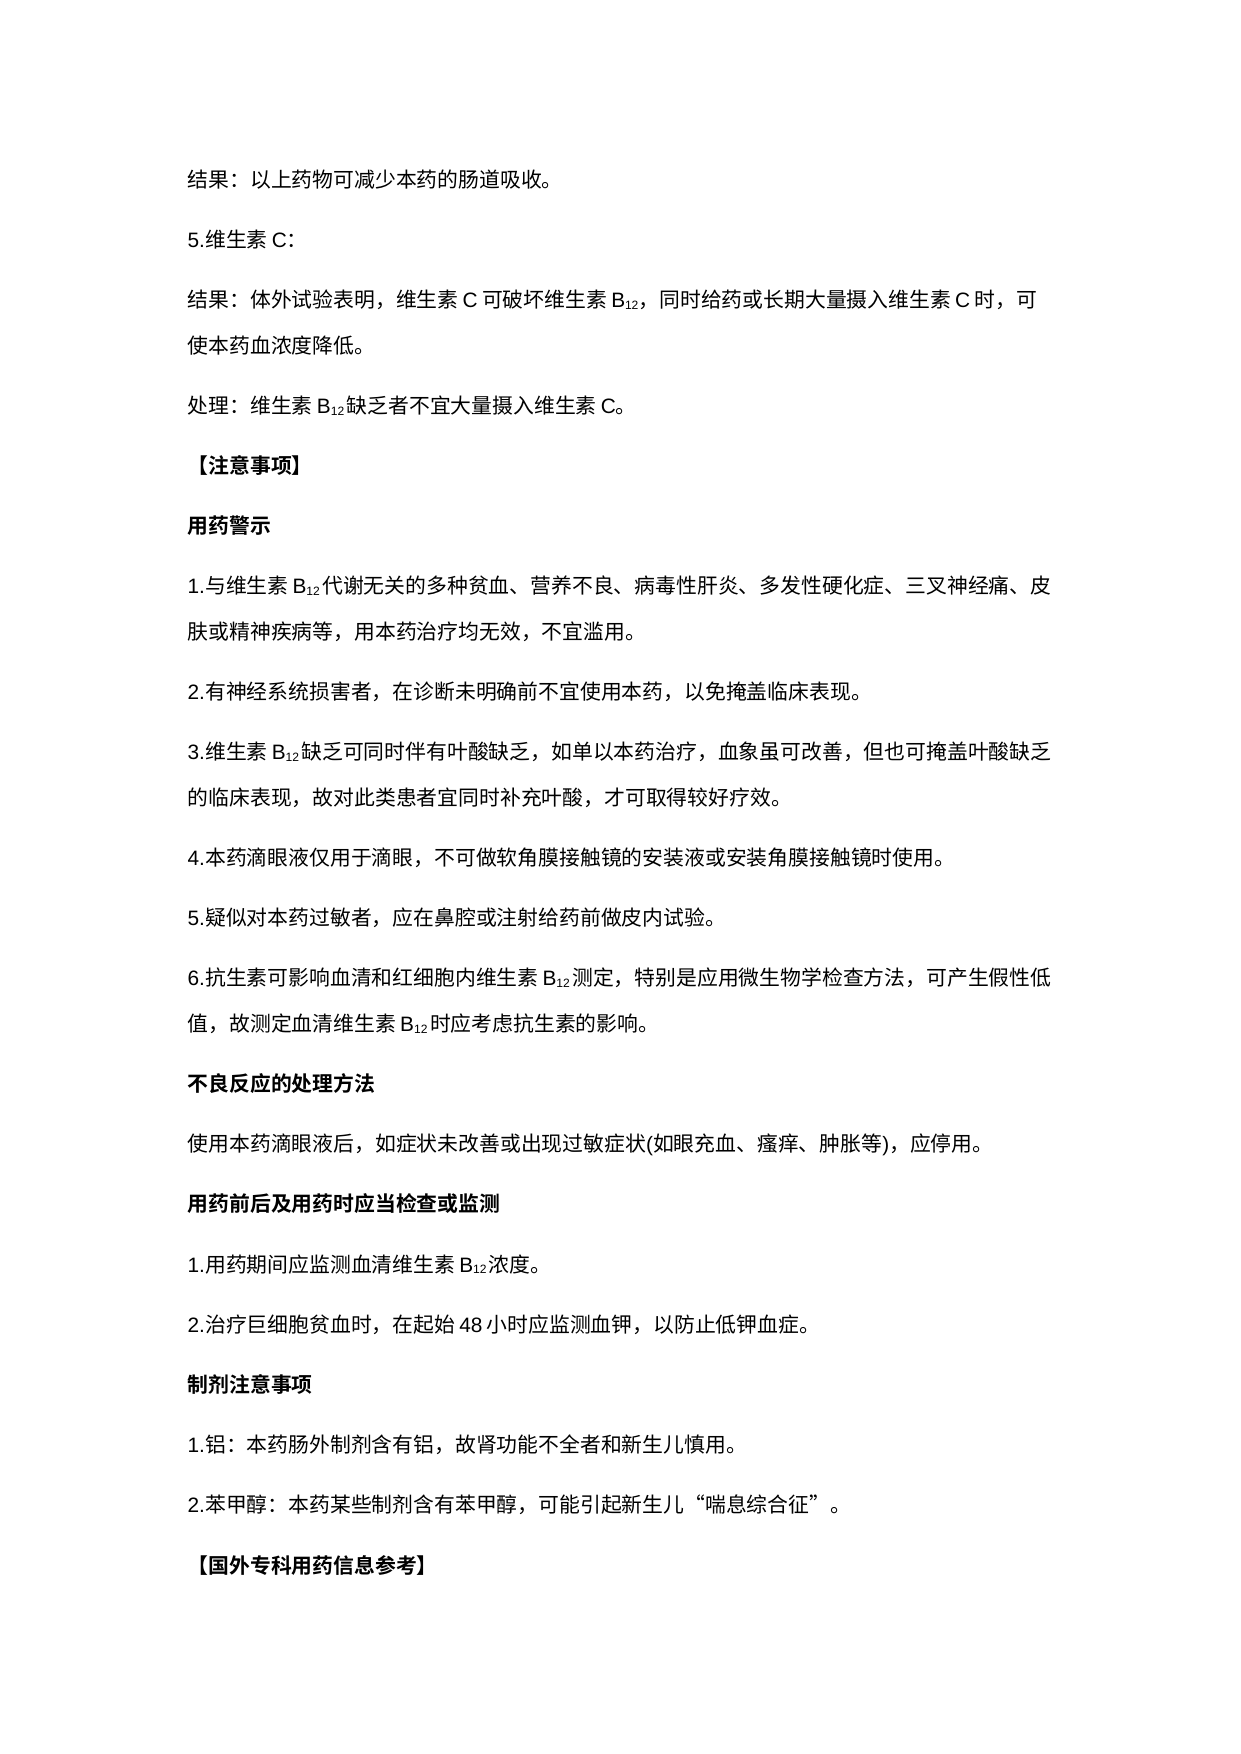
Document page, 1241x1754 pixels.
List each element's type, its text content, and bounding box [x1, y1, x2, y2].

text 不良反应的处理方法 [187, 1066, 1053, 1099]
text 用药警示 [187, 508, 1053, 541]
text 使用本药滴眼液后，如症状未改善或出现过敏症状(如眼充血、瘙痒、肿胀等)，应停用。 [187, 1126, 1053, 1159]
text 5.疑似对本药过敏者，应在鼻腔或注射给药前做皮内试验。 [187, 900, 1053, 933]
text 处理：维生素B12缺乏者不宜大量摄入维生素C。 [187, 388, 1053, 421]
text 5.维生素C： [187, 222, 1053, 255]
text 2.有神经系统损害者，在诊断未明确前不宜使用本药，以免掩盖临床表现。 [187, 674, 1053, 707]
text 1.与维生素B12代谢无关的多种贫血、营养不良、病毒性肝炎、多发性硬化症、三叉神经痛、皮肤或精神疾病等，用本药治疗均无效，不宜滥用。 [187, 569, 1053, 647]
text 1.铝：本药肠外制剂含有铝，故肾功能不全者和新生儿慎用。 [187, 1427, 1053, 1460]
text 用药前后及用药时应当检查或监测 [187, 1187, 1053, 1219]
text 【注意事项】 [187, 448, 1053, 481]
text 1.用药期间应监测血清维生素B12浓度。 [187, 1247, 1053, 1279]
text 2.治疗巨细胞贫血时，在起始48小时应监测血钾，以防止低钾血症。 [187, 1307, 1053, 1339]
text 2.苯甲醇：本药某些制剂含有苯甲醇，可能引起新生儿“喘息综合征”。 [187, 1488, 1053, 1520]
text 结果：以上药物可减少本药的肠道吸收。 [187, 162, 1053, 194]
text 制剂注意事项 [187, 1367, 1053, 1400]
text 4.本药滴眼液仅用于滴眼，不可做软角膜接触镜的安装液或安装角膜接触镜时使用。 [187, 840, 1053, 873]
text 【国外专科用药信息参考】 [187, 1548, 1053, 1580]
text 3.维生素B12缺乏可同时伴有叶酸缺乏，如单以本药治疗，血象虽可改善，但也可掩盖叶酸缺乏的临床表现，故对此类患者宜同时补充叶酸，才可取得较好疗效。 [187, 734, 1053, 812]
text 结果：体外试验表明，维生素C可破坏维生素B12，同时给药或长期大量摄入维生素C时，可使本药血浓度降低。 [187, 282, 1053, 360]
text 6.抗生素可影响血清和红细胞内维生素B12测定，特别是应用微生物学检查方法，可产生假性低值，故测定血清维生素B12时应考虑抗生素的影响。 [187, 961, 1053, 1038]
